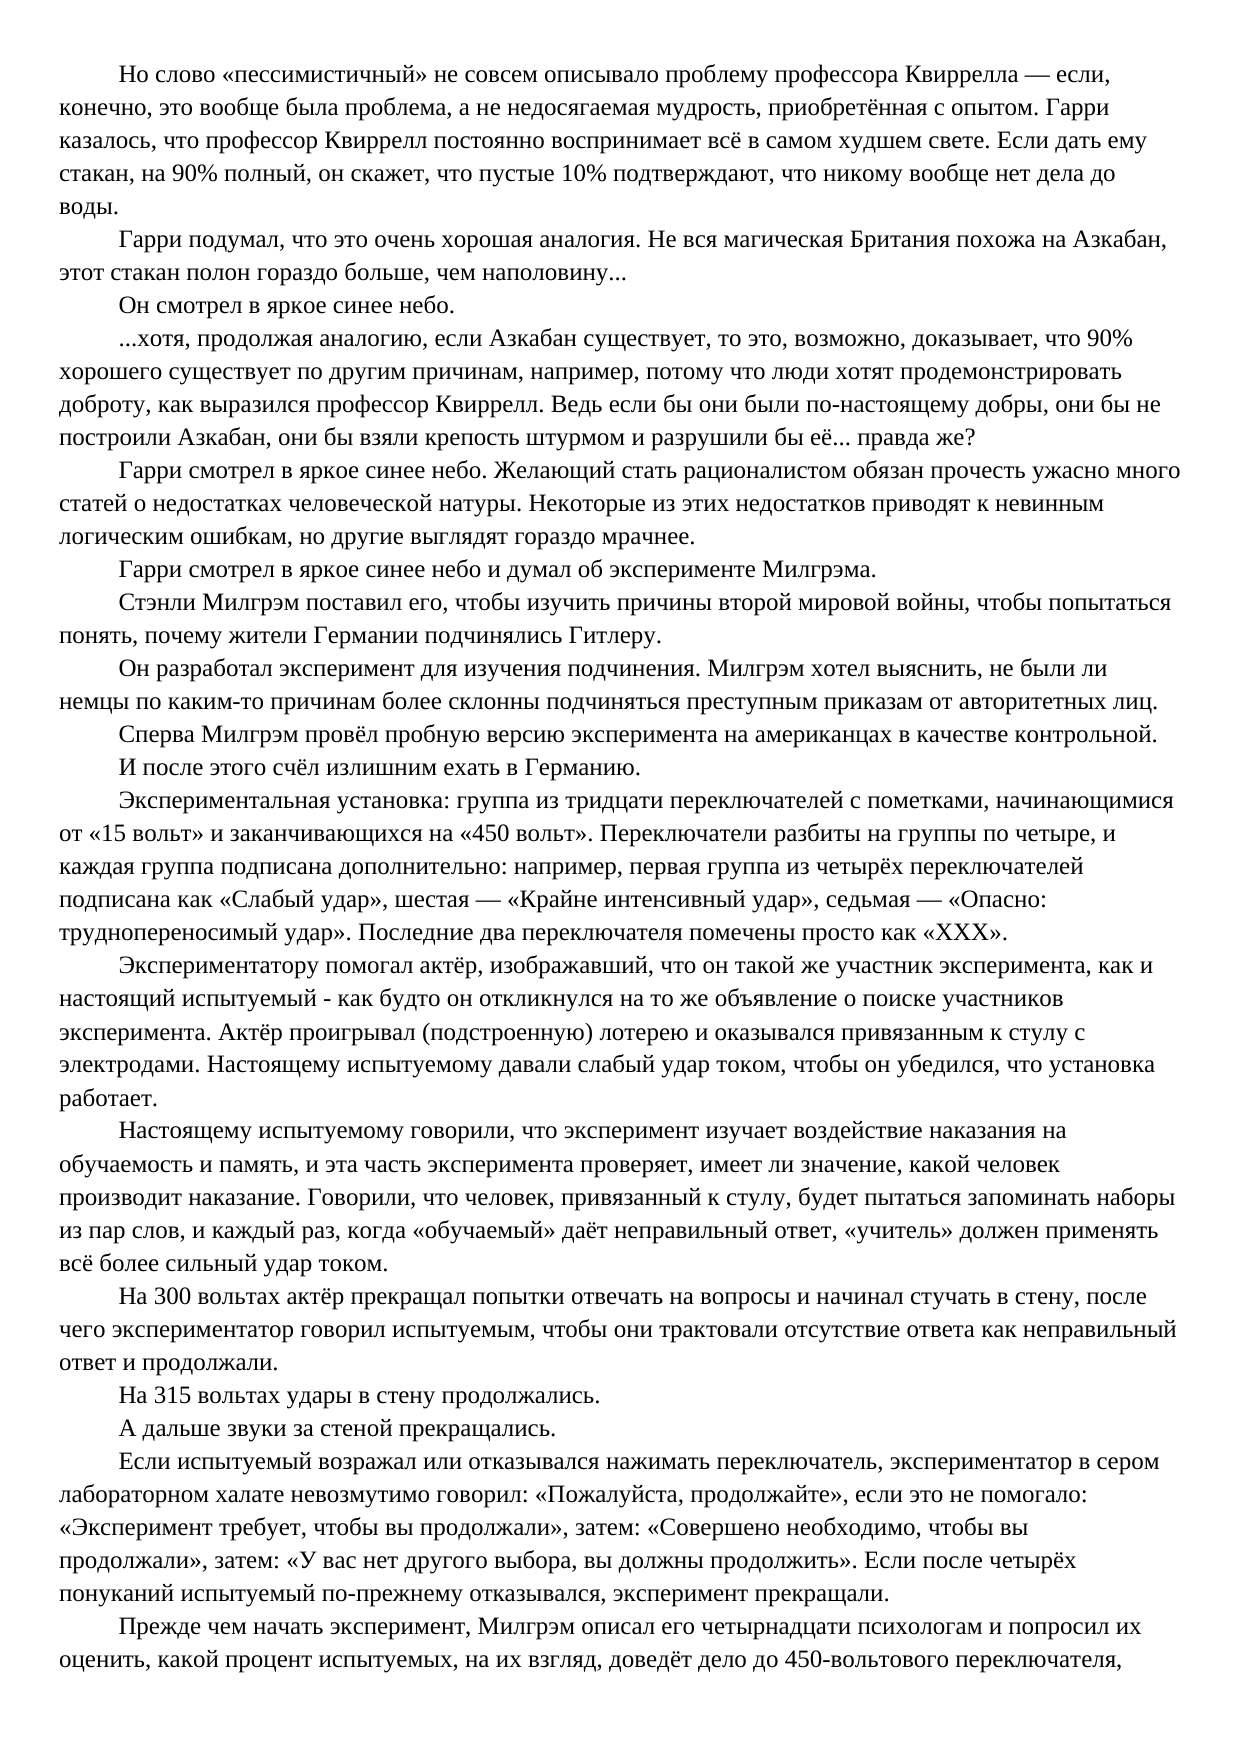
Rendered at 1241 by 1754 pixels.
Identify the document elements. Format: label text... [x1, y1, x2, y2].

text Но слово «пессимистичный» не совсем описывало проблему профессора Квиррелла — если, конечно, это вообще была проблема, а не недосягаемая мудрость, приобретённая с опытом. Гарри казалось, что профессор Квиррелл постоянно воспринимает всё в самом худшем свете. Если дать ему стакан, на 90% полный, он скажет, что пустые 10% подтверждают, что никому вообще нет дела до воды. [59, 59, 1181, 220]
text А дальше звуки за стеной прекращались. [59, 1413, 1181, 1442]
text Настоящему испытуемому говорили, что эксперимент изучает воздействие наказания на обучаемость и память, и эта часть эксперимента проверяет, имеет ли значение, какой человек производит наказание. Говорили, что человек, привязанный к стулу, будет пытаться запоминать наборы из пар слов, и каждый раз, когда «обучаемый» даёт неправильный ответ, «учитель» должен применять всё более сильный удар током. [59, 1116, 1181, 1276]
text Экспериментатору помогал актёр, изображавший, что он такой же участник эксперимента, как и настоящий испытуемый - как будто он откликнулся на то же объявление о поиске участников эксперимента. Актёр проигрывал (подстроенную) лотерею и оказывался привязанным к стулу с электродами. Настоящему испытуемому давали слабый удар током, чтобы он убедился, что установка работает. [59, 951, 1181, 1111]
text Он смотрел в яркое синее небо. [59, 290, 1181, 319]
text ...хотя, продолжая аналогию, если Азкабан существует, то это, возможно, доказывает, что 90% хорошего существует по другим причинам, например, потому что люди хотят продемонстрировать доброту, как выразился профессор Квиррелл. Ведь если бы они были по-настоящему добры, они бы не построили Азкабан, они бы взяли крепость штурмом и разрушили бы её... правда же? [59, 323, 1181, 451]
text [59, 1611, 1181, 1673]
text Гарри смотрел в яркое синее небо и думал об эксперименте Милгрэма. [59, 554, 1181, 583]
text На 315 вольтах удары в стену продолжались. [59, 1380, 1181, 1408]
text Экспериментальная установка: группа из тридцати переключателей с пометками, начинающимися от «15 вольт» и заканчивающихся на «450 вольт». Переключатели разбиты на группы по четыре, и каждая группа подписана дополнительно: например, первая группа из четырёх переключателей подписана как «Слабый удар», шестая — «Крайне интенсивный удар», седьмая — «Опасно: труднопереносимый удар». Последние два переключателя помечены просто как «ХХХ». [59, 785, 1181, 946]
text Он разработал эксперимент для изучения подчинения. Милгрэм хотел выяснить, не были ли немцы по каким-то причинам более склонны подчиняться преступным приказам от авторитетных лиц. [59, 653, 1181, 715]
text Сперва Милгрэм провёл пробную версию эксперимента на американцах в качестве контрольной. [59, 719, 1181, 748]
text И после этого счёл излишним ехать в Германию. [59, 752, 1181, 781]
text Если испытуемый возражал или отказывался нажимать переключатель, экспериментатор в сером лабораторном халате невозмутимо говорил: «Пожалуйста, продолжайте», если это не помогало: «Эксперимент требует, чтобы вы продолжали», затем: «Совершено необходимо, чтобы вы продолжали», затем: «У вас нет другого выбора, вы должны продолжить». Если после четырёх понуканий испытуемый по-прежнему отказывался, эксперимент прекращали. [59, 1446, 1181, 1607]
text Стэнли Милгрэм поставил его, чтобы изучить причины второй мировой войны, чтобы попытаться понять, почему жители Германии подчинялись Гитлеру. [59, 587, 1181, 649]
text На 300 вольтах актёр прекращал попытки отвечать на вопросы и начинал стучать в стену, после чего экспериментатор говорил испытуемым, чтобы они трактовали отсутствие ответа как неправильный ответ и продолжали. [59, 1281, 1181, 1376]
text Гарри подумал, что это очень хорошая аналогия. Не вся магическая Британия похожа на Азкабан, этот стакан полон гораздо больше, чем наполовину... [59, 224, 1181, 286]
text Гарри смотрел в яркое синее небо. Желающий стать рационалистом обязан прочесть ужасно много статей о недостатках человеческой натуры. Некоторые из этих недостатков приводят к невинным логическим ошибкам, но другие выглядят гораздо мрачнее. [59, 455, 1181, 550]
